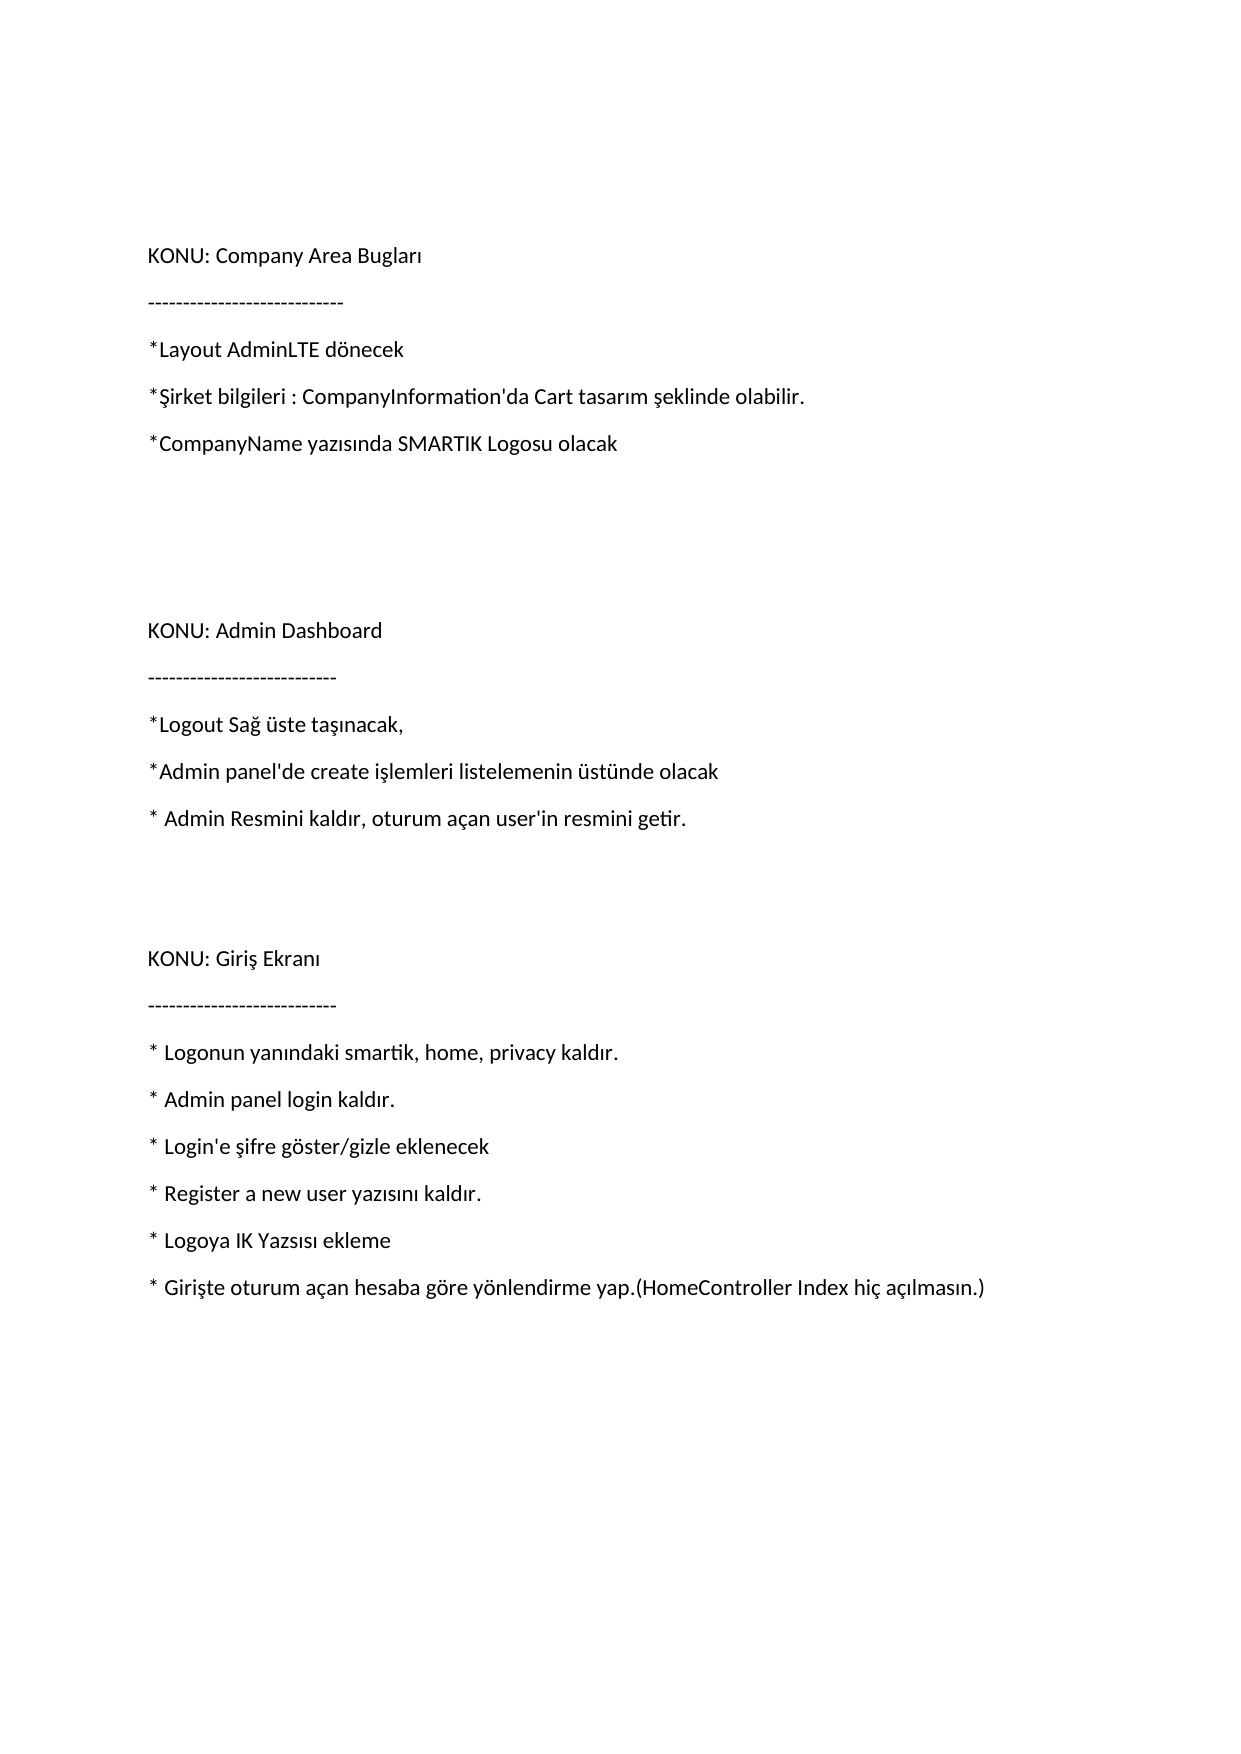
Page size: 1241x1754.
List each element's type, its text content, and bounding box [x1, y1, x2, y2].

text *Şirket bilgileri : CompanyInformation'da Cart tasarım şeklinde olabilir. [148, 382, 1093, 410]
text *Layout AdminLTE dönecek [148, 335, 1093, 363]
text * Admin panel login kaldır. [148, 1085, 1093, 1113]
text KONU: Giriş Ekranı [148, 944, 1093, 972]
text * Admin Resmini kaldır, oturum açan user'in resmini getir. [148, 804, 1093, 832]
text *CompanyName yazısında SMARTIK Logosu olacak [148, 429, 1093, 457]
text --------------------------- [148, 663, 1093, 691]
text * Girişte oturum açan hesaba göre yönlendirme yap.(HomeController Index hiç açılmasın.) [148, 1273, 1093, 1301]
text ---------------------------- [148, 288, 1093, 316]
text KONU: Admin Dashboard [148, 616, 1093, 644]
text * Logonun yanındaki smartik, home, privacy kaldır. [148, 1038, 1093, 1066]
text --------------------------- [148, 991, 1093, 1019]
text *Logout Sağ üste taşınacak, [148, 710, 1093, 738]
text *Admin panel'de create işlemleri listelemenin üstünde olacak [148, 757, 1093, 785]
text * Register a new user yazısını kaldır. [148, 1179, 1093, 1207]
text * Login'e şifre göster/gizle eklenecek [148, 1132, 1093, 1160]
text * Logoya IK Yazsısı ekleme [148, 1226, 1093, 1254]
text KONU: Company Area Bugları [148, 241, 1093, 269]
